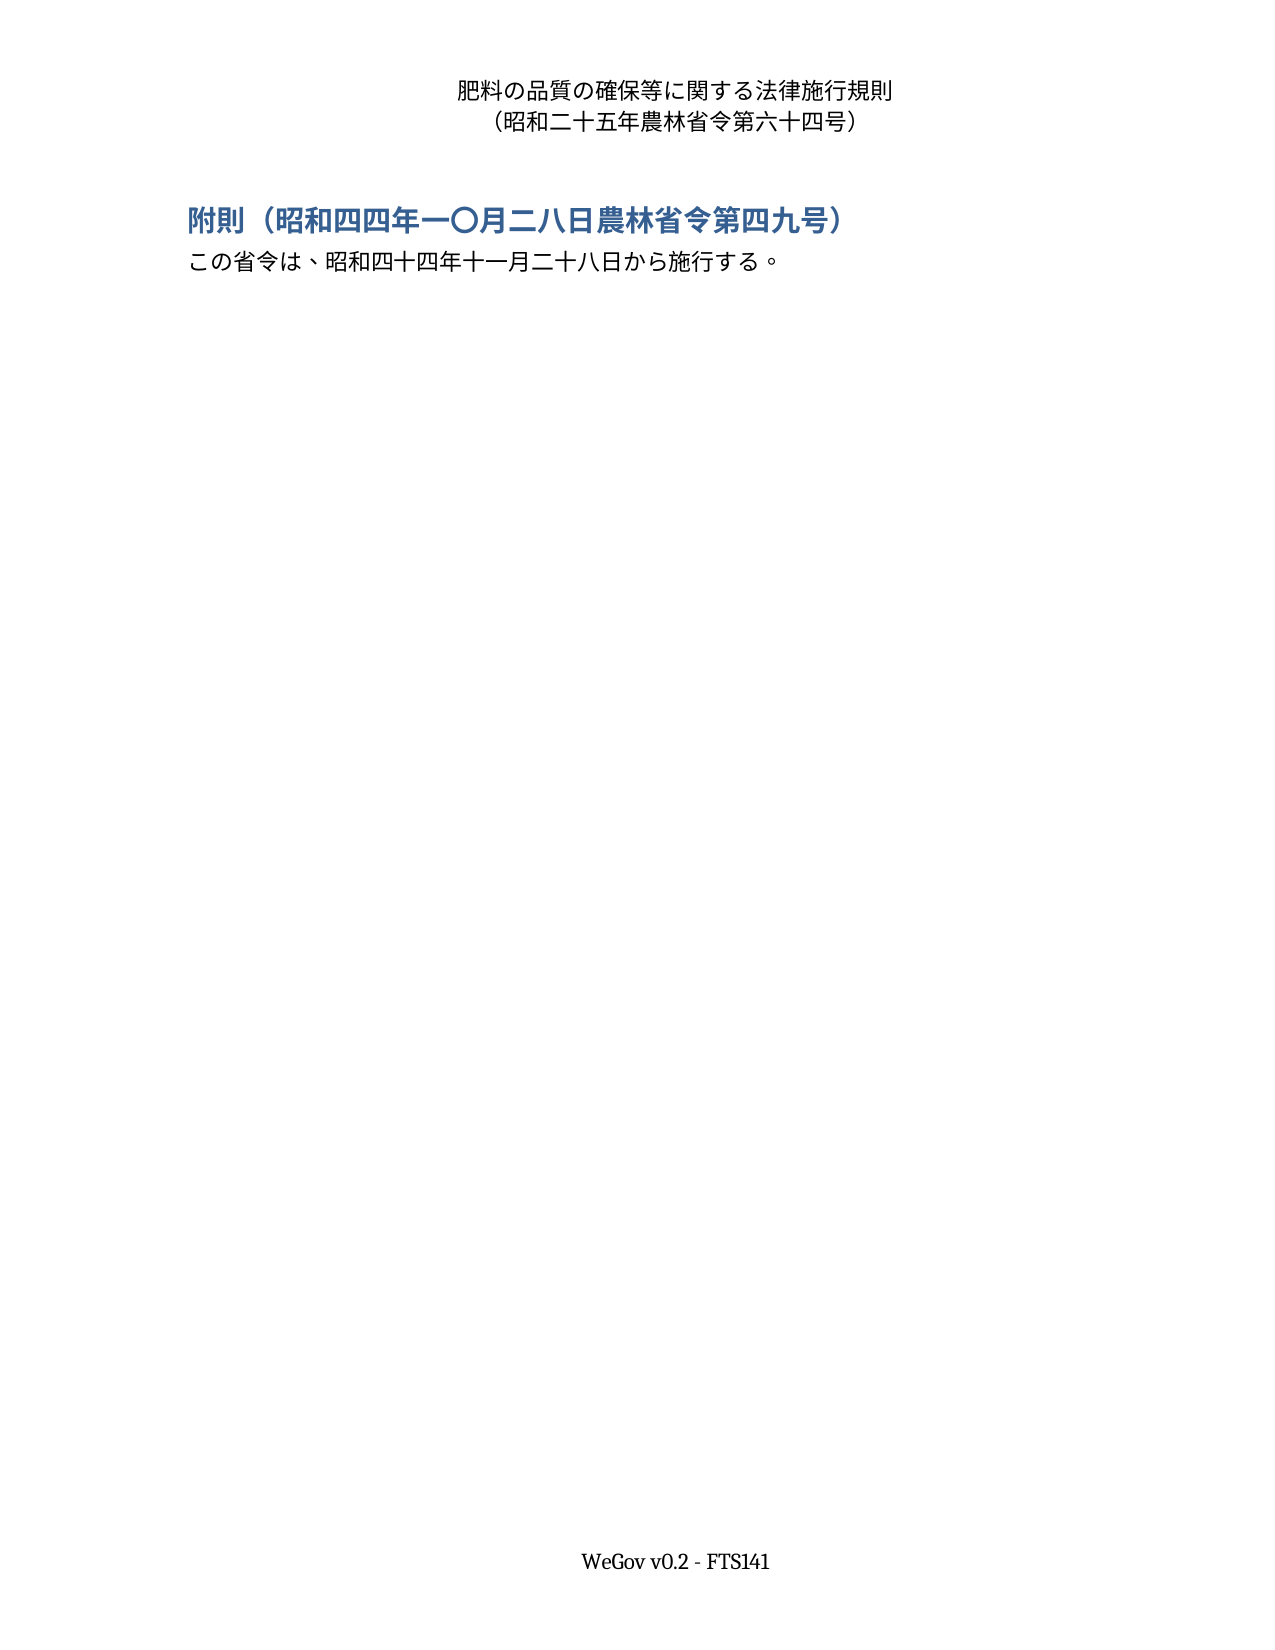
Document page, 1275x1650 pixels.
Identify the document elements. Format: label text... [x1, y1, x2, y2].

text この省令は、昭和四十四年十一月二十八日から施行する。 [187, 246, 1087, 277]
subtitle 附則（昭和四四年一〇月二八日農林省令第四九号） [187, 200, 1087, 240]
